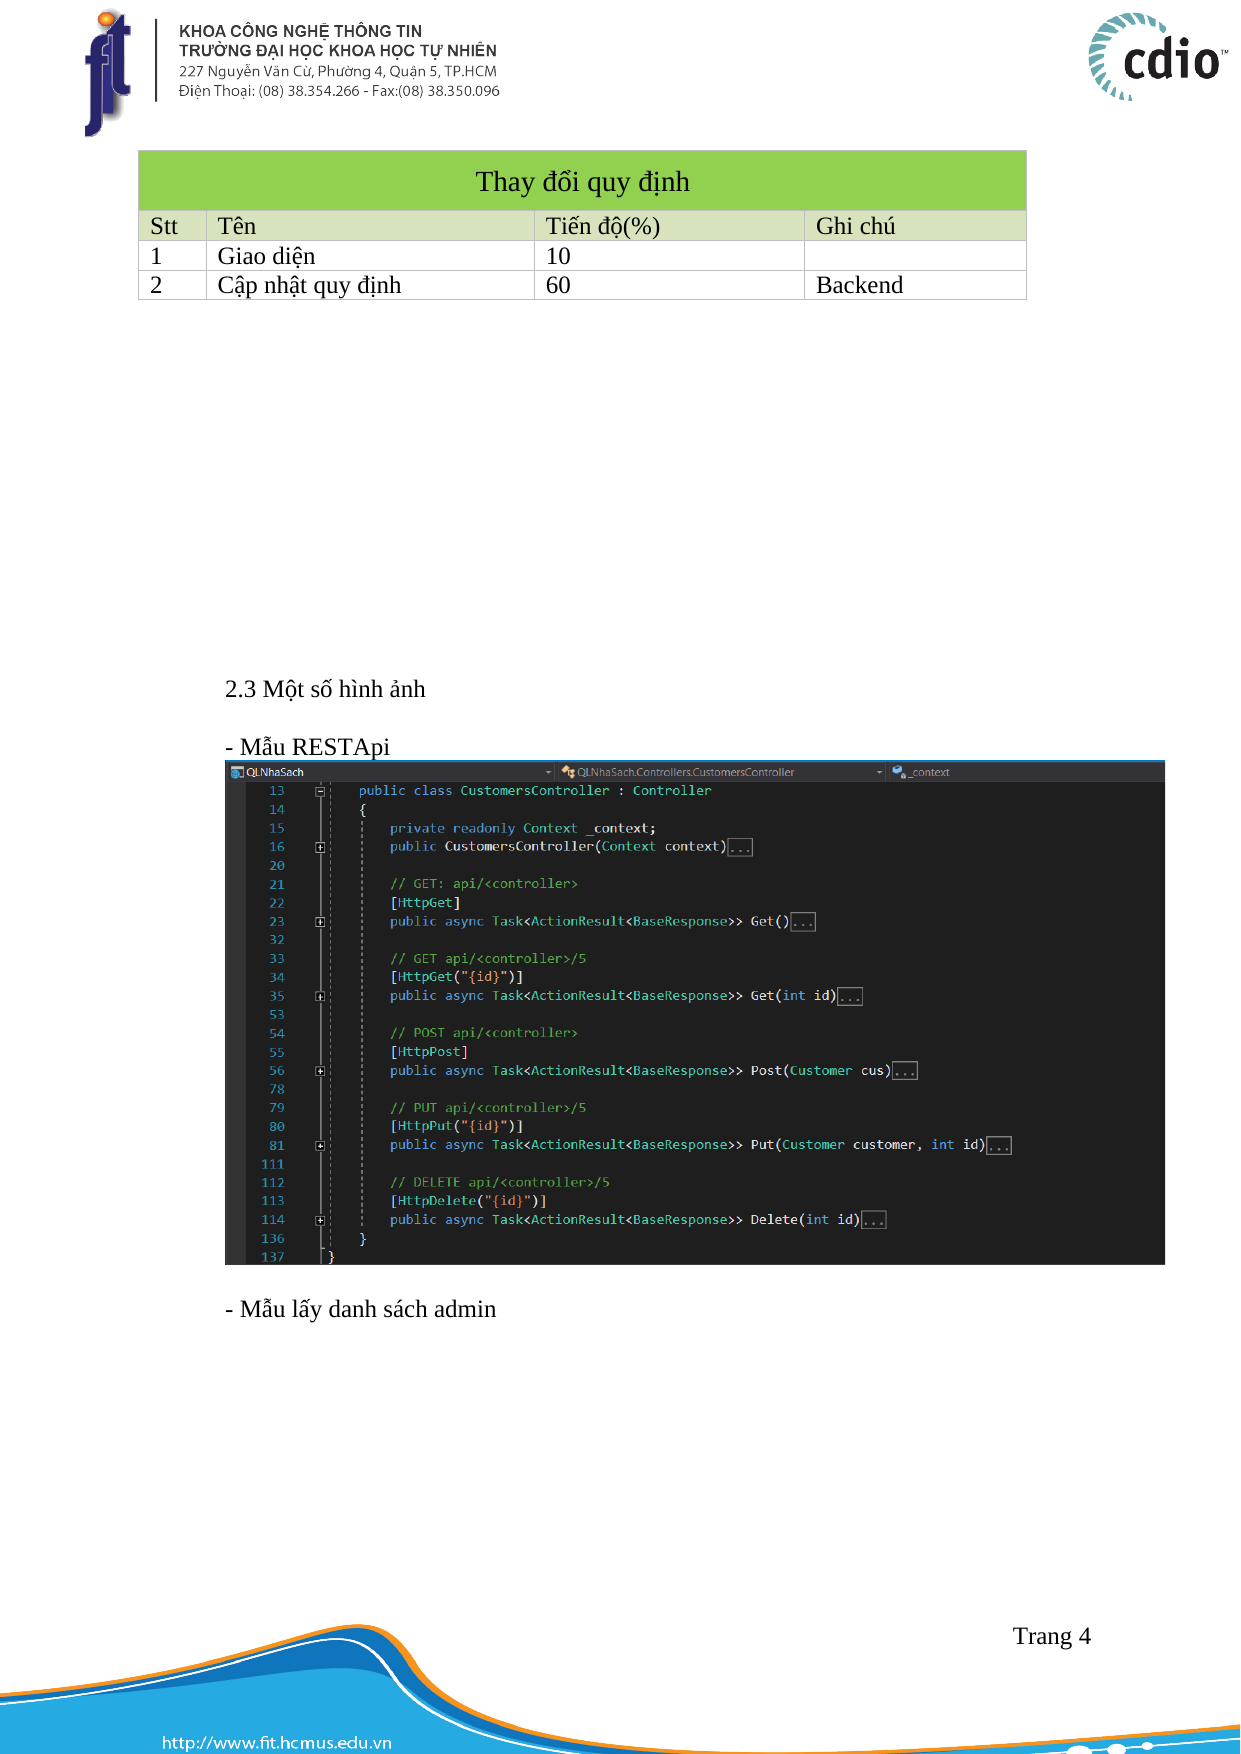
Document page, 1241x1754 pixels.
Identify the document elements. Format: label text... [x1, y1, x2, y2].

list - Mẫu lấy danh sách admin [225, 1294, 1090, 1322]
table_cell [805, 241, 1026, 269]
list - Mẫu RESTApi [225, 732, 1090, 760]
table_cell Giao diện [207, 241, 534, 269]
table_cell Backend [805, 271, 1026, 299]
picture [225, 760, 1166, 1265]
table_cell 2 [139, 271, 206, 299]
table_header Thay đổi quy định [139, 151, 1026, 210]
table_cell 60 [535, 271, 804, 299]
table_cell 1 [139, 241, 206, 269]
table_cell Tiến độ(%) [535, 211, 804, 240]
table_cell Tên [207, 211, 534, 240]
table_cell Cập nhật quy định [207, 271, 534, 299]
table_cell Stt [139, 211, 206, 240]
table_cell Ghi chú [805, 211, 1026, 240]
picture [0, 1621, 1241, 1754]
table_cell 10 [535, 241, 804, 269]
picture [61, 2, 1241, 161]
list 2.3 Một số hình ảnh [225, 674, 1090, 703]
